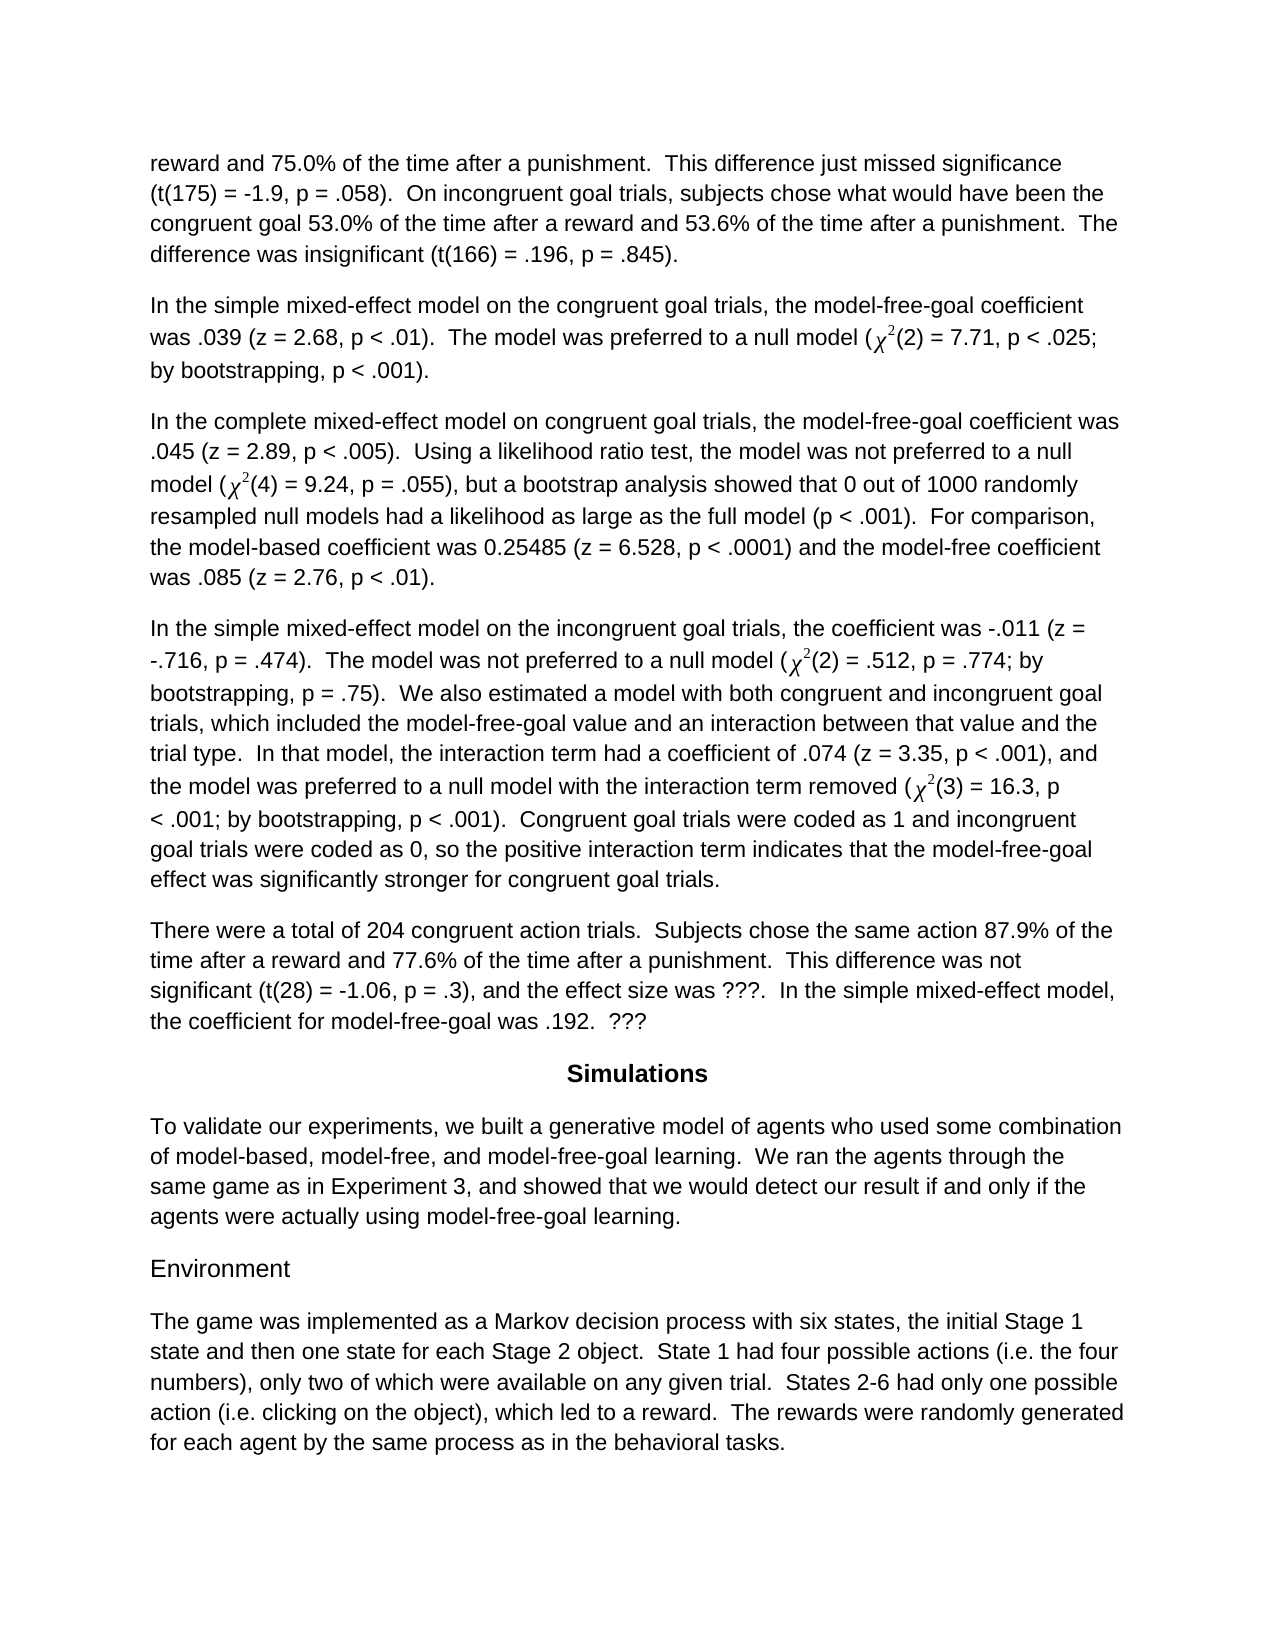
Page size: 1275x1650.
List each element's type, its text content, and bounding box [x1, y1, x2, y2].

text In the simple mixed-effect model on the congruent goal trials, the model-free-goal coefficient was .039 (z = 2.68, p < .01). The model was preferred to a null model ((2) = 7.71, p < .025; by bootstrapping, p < .001). [150, 292, 1125, 383]
text There were a total of 204 congruent action trials. Subjects chose the same action 87.9% of the time after a reward and 77.6% of the time after a punishment. This difference was not significant (t(28) = -1.06, p = .3), and the effect size was ???. In the simple mixed-effect model, the coefficient for model-free-goal was .192. ??? [150, 917, 1125, 1034]
text To validate our experiments, we built a generative model of agents who used some combination of model-based, model-free, and model-free-goal learning. We ran the agents through the same game as in Experiment 3, and showed that we would detect our result if and only if the agents were actually using model-free-goal learning. [150, 1113, 1125, 1229]
text In the simple mixed-effect model on the incongruent goal trials, the coefficient was -.011 (z = -.716, p = .474). The model was not preferred to a null model ((2) = .512, p = .774; by bootstrapping, p = .75). We also estimated a model with both congruent and incongruent goal trials, which included the model-free-goal value and an interaction between that value and the trial type. In that model, the interaction term had a coefficient of .074 (z = 3.35, p < .001), and the model was preferred to a null model with the interaction term removed ((3) = 16.3, p < .001; by bootstrapping, p < .001). Congruent goal trials were coded as 1 and incongruent goal trials were coded as 0, so the positive interaction term indicates that the model-free-goal effect was significantly stronger for congruent goal trials. [150, 615, 1125, 892]
text Environment [150, 1254, 1125, 1283]
text Simulations [150, 1059, 1125, 1087]
text The game was implemented as a Markov decision process with six states, the initial Stage 1 state and then one state for each Stage 2 object. State 1 had four possible actions (i.e. the four numbers), only two of which were available on any given trial. States 2-6 had only one possible action (i.e. clicking on the object), which led to a reward. The rewards were randomly generated for each agent by the same process as in the behavioral tasks. [150, 1308, 1125, 1455]
text In the complete mixed-effect model on congruent goal trials, the model-free-goal coefficient was .045 (z = 2.89, p < .005). Using a likelihood ratio test, the model was not preferred to a null model ((4) = 9.24, p = .055), but a bootstrap analysis showed that 0 out of 1000 randomly resampled null models had a likelihood as large as the full model (p < .001). For comparison, the model-based coefficient was 0.25485 (z = 6.528, p < .0001) and the model-free coefficient was .085 (z = 2.76, p < .01). [150, 408, 1125, 590]
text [150, 150, 1125, 267]
